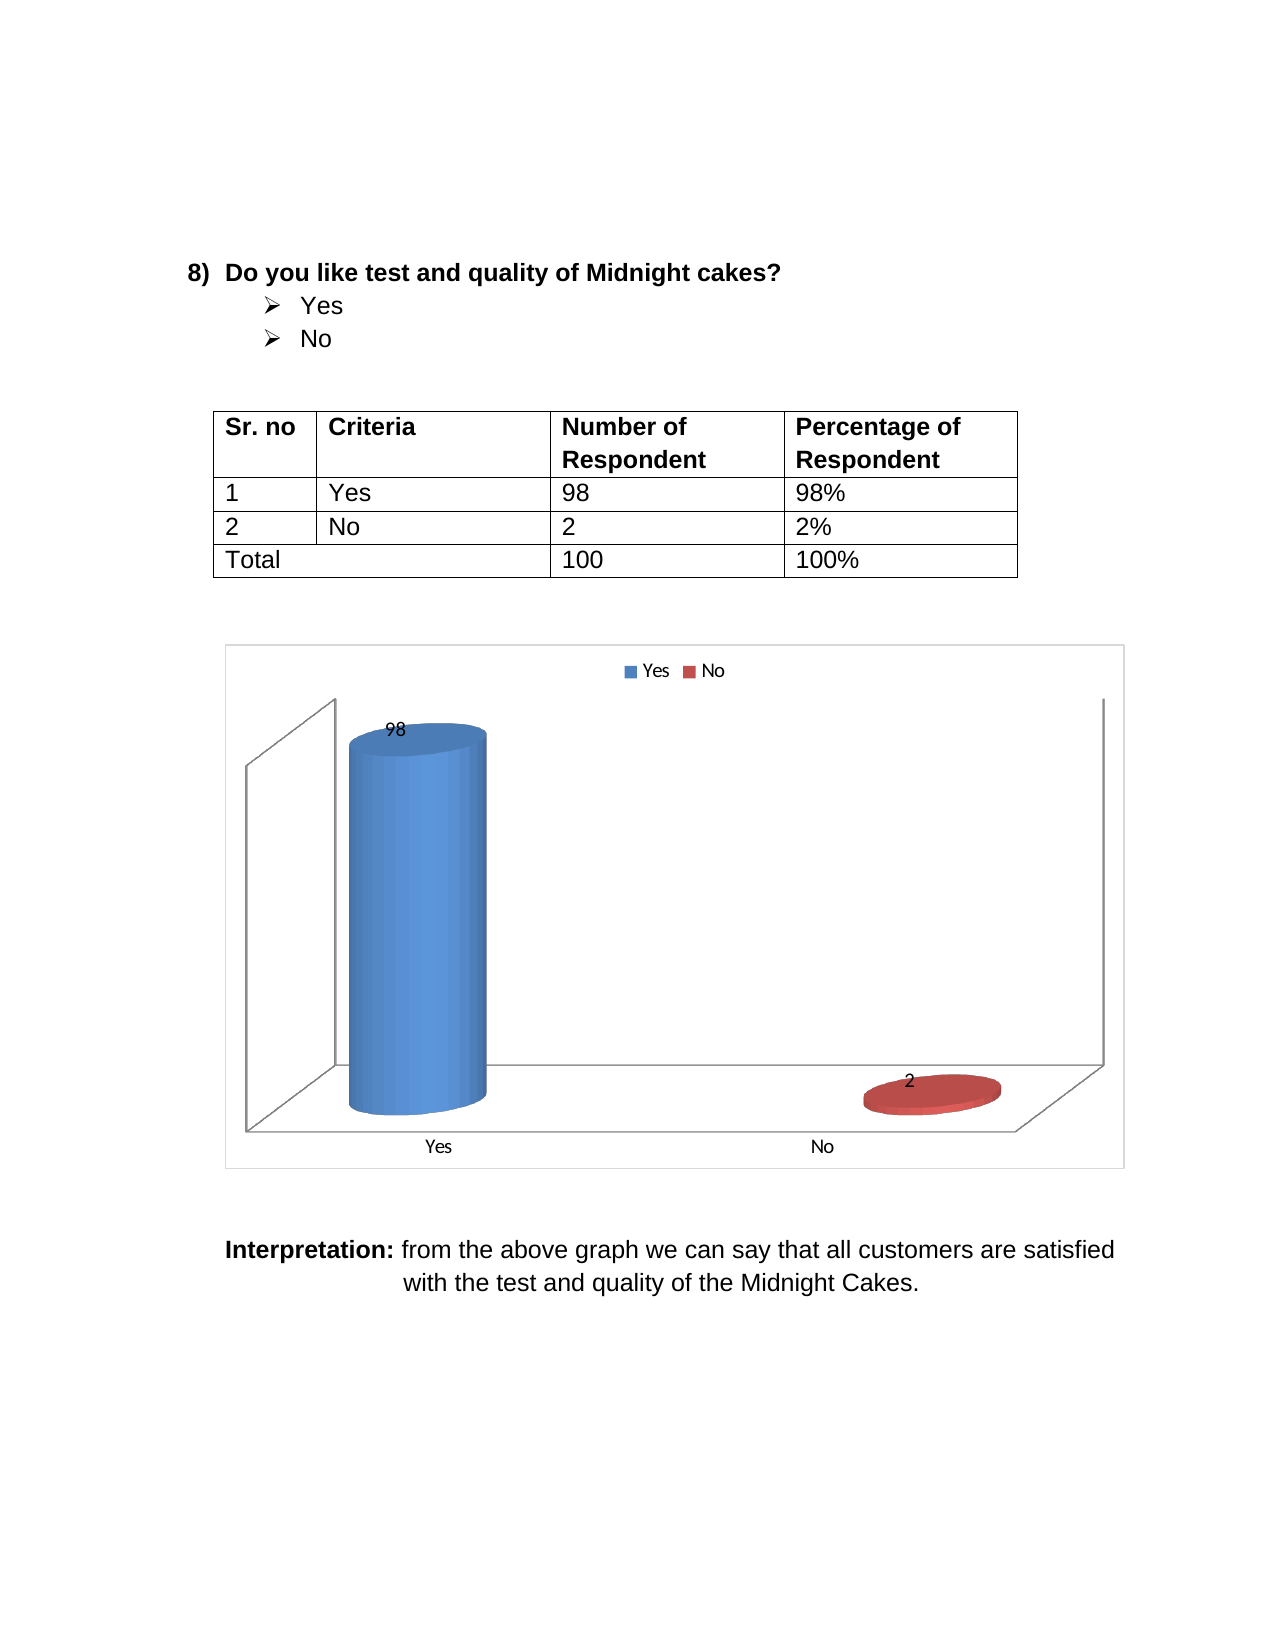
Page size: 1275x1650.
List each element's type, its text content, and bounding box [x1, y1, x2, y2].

table_cell No [317, 512, 550, 544]
list Interpretation: from the above graph we can say that all customers are satisfied with the test and quality of the Midnight Cakes. [225, 1235, 1125, 1297]
table_cell 98% [785, 478, 1017, 511]
table_cell 2 [551, 512, 784, 544]
table_cell 100% [785, 545, 1017, 577]
table_cell Yes [317, 478, 550, 511]
list Yes [262, 291, 1125, 319]
list Do you like test and quality of Midnight cakes? [187, 258, 1125, 286]
table_header Percentage of Respondent [785, 412, 1017, 477]
table_cell 2% [785, 512, 1017, 544]
table_header Number of Respondent [551, 412, 784, 477]
table_cell 2 [214, 512, 316, 544]
table_header Criteria [317, 412, 550, 477]
table_cell 1 [214, 478, 316, 511]
table_cell Total [214, 545, 550, 577]
list No [262, 324, 1125, 353]
table_header Sr. no [214, 412, 316, 477]
table_cell 100 [551, 545, 784, 577]
table_cell 98 [551, 478, 784, 511]
